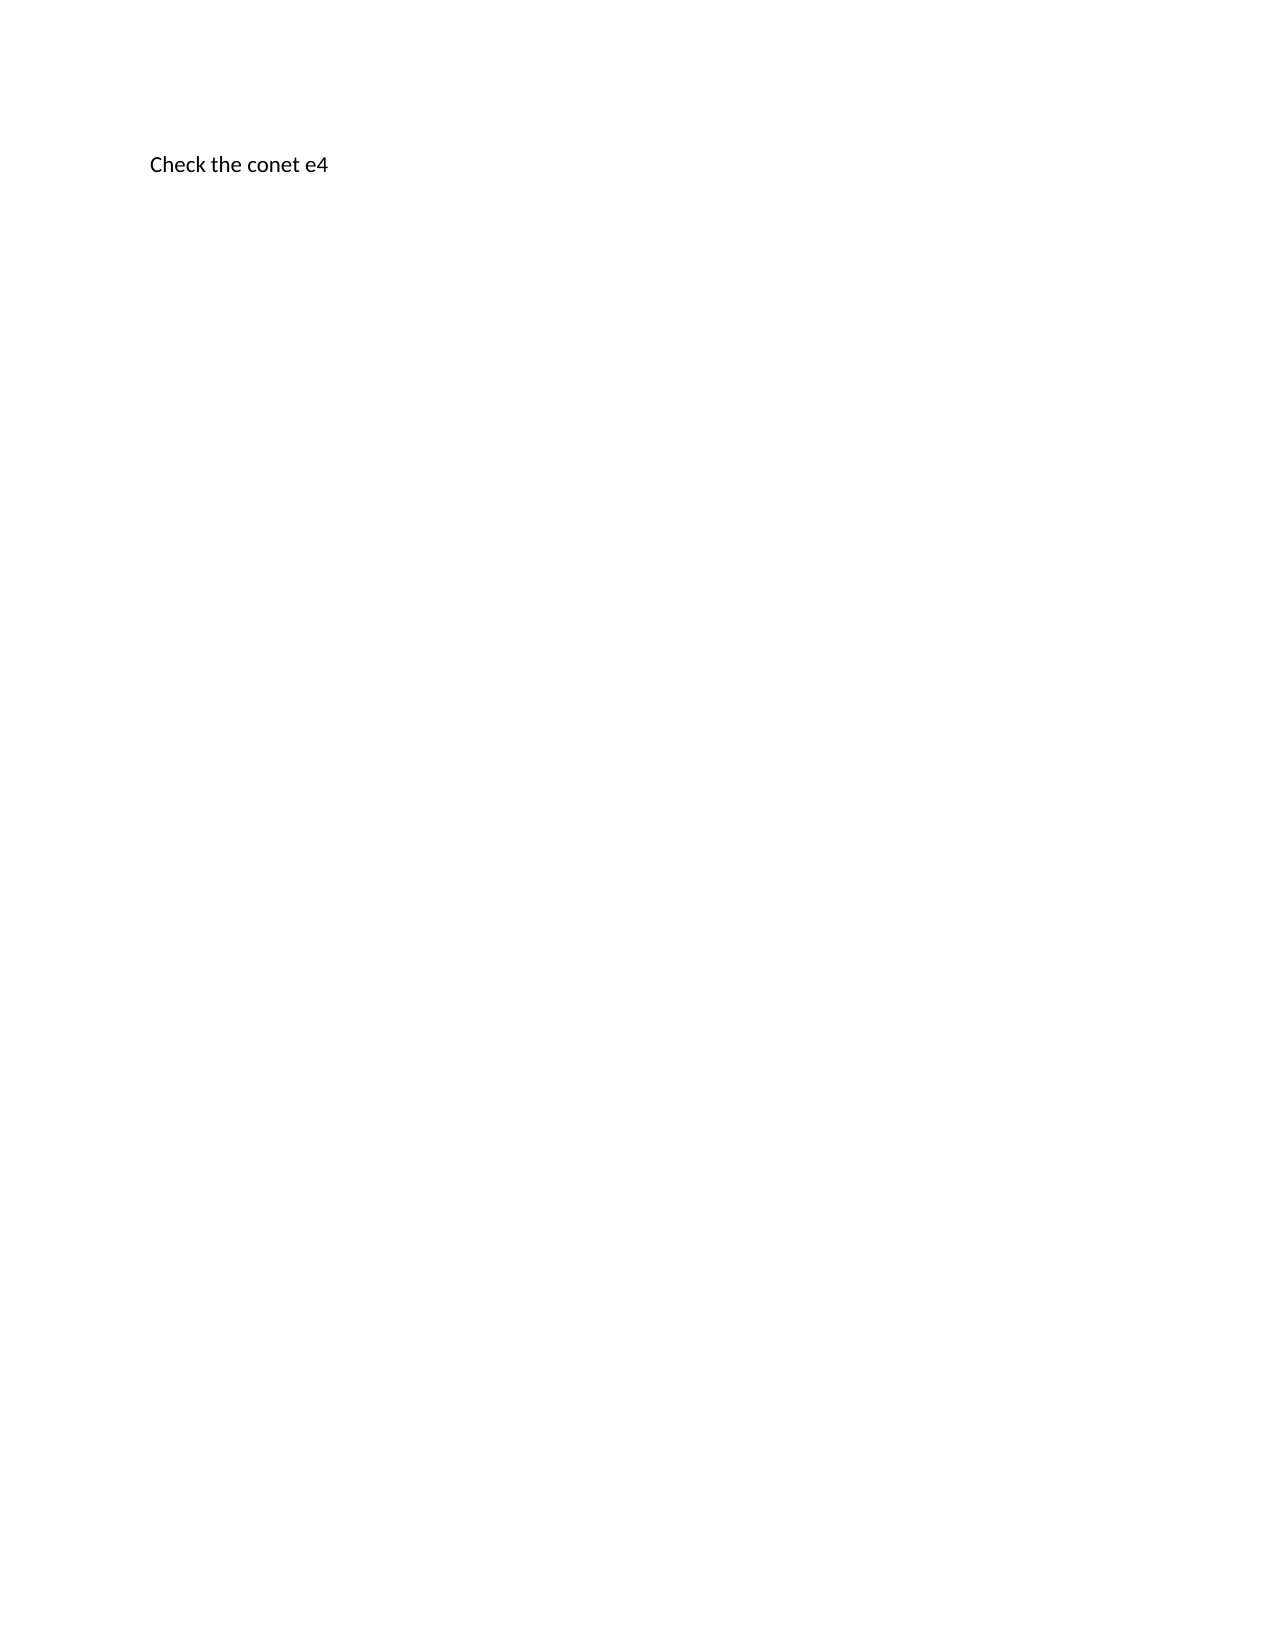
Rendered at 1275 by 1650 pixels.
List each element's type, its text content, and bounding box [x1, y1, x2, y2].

text Check the conet e4 [150, 150, 1125, 178]
